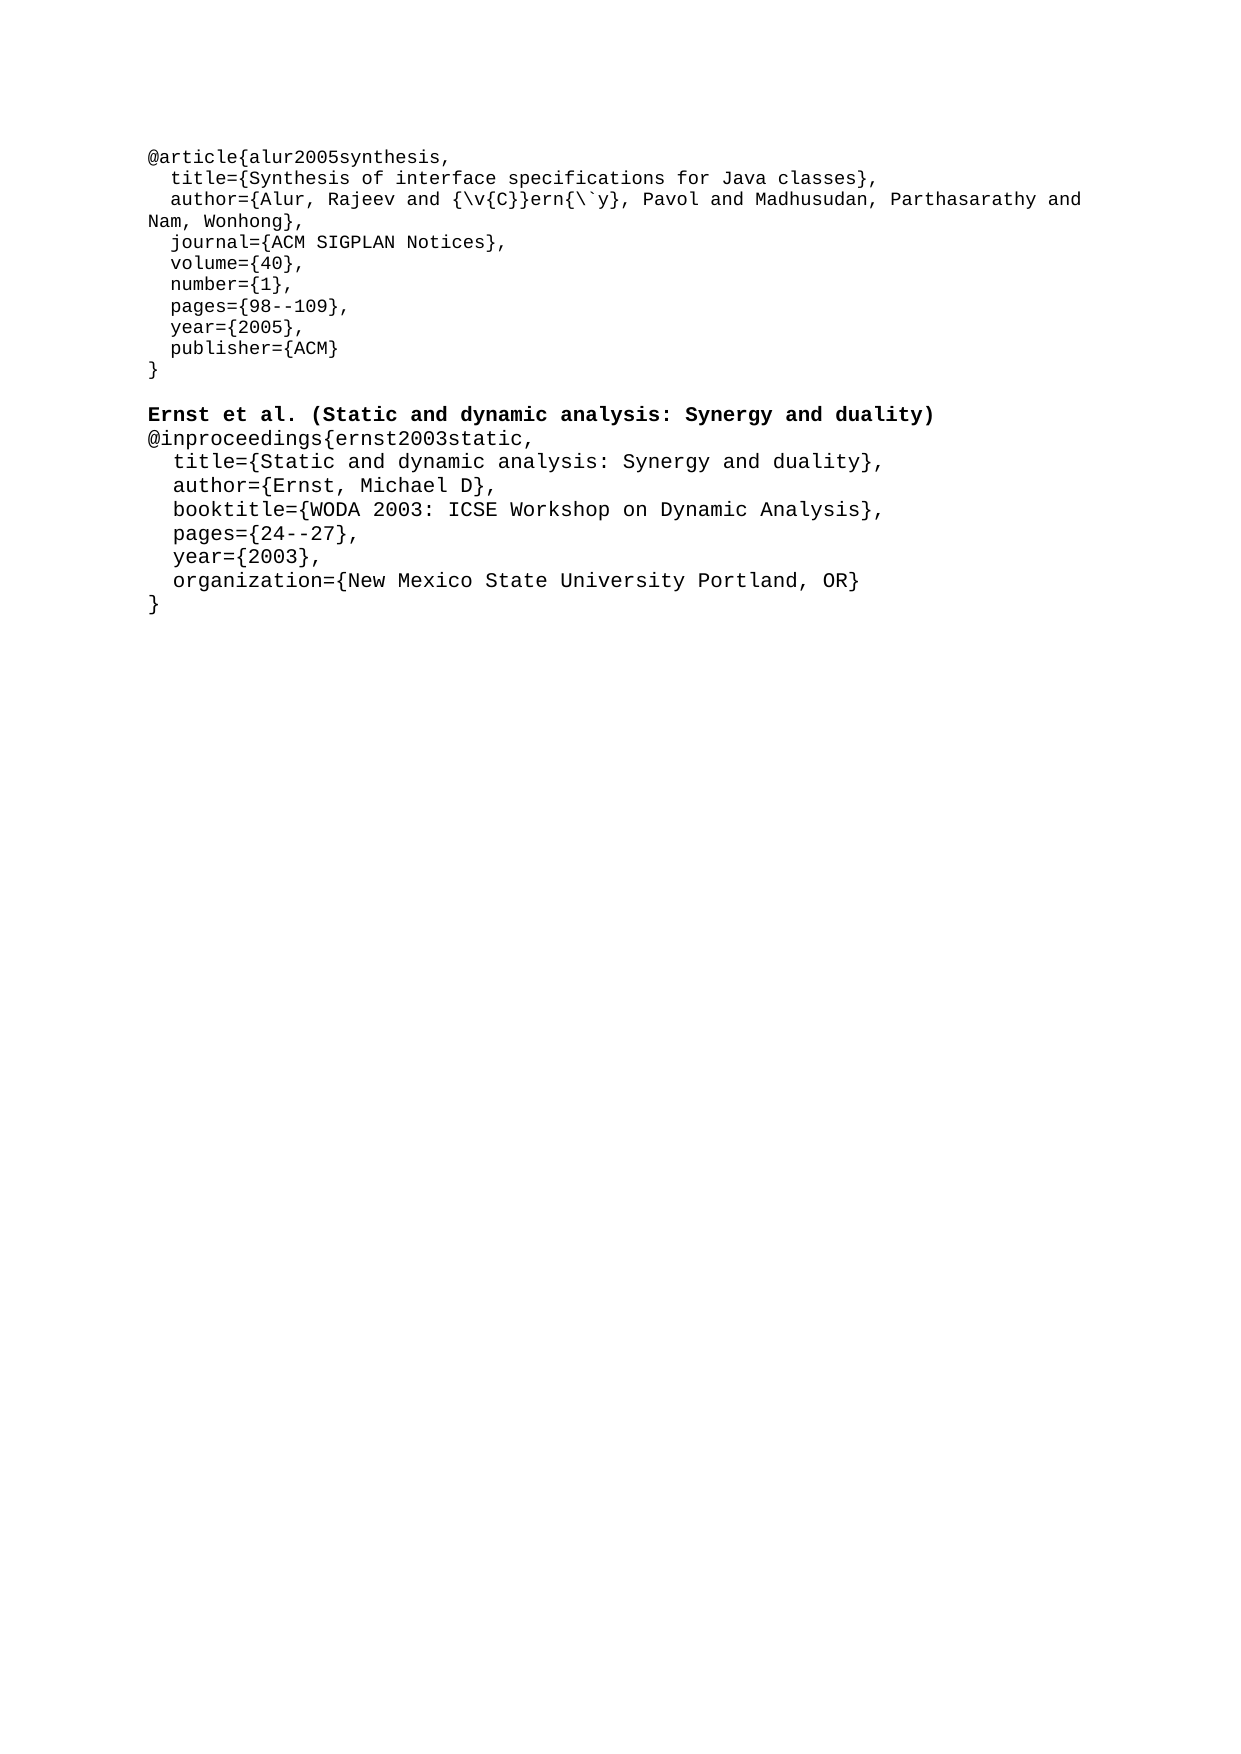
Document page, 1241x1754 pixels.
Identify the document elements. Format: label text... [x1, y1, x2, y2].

text Ernst et al. (Static and dynamic analysis: Synergy and duality) [148, 404, 1093, 428]
text } [148, 360, 1093, 381]
text @article{alur2005synthesis, [148, 148, 1093, 169]
text publisher={ACM} [148, 339, 1093, 360]
text journal={ACM SIGPLAN Notices}, [148, 233, 1093, 254]
text } [148, 593, 1093, 617]
text author={Ernst, Michael D}, [148, 475, 1093, 499]
text volume={40}, [148, 254, 1093, 275]
text pages={98--109}, [148, 296, 1093, 318]
text number={1}, [148, 275, 1093, 296]
text title={Synthesis of interface specifications for Java classes}, [148, 169, 1093, 190]
text year={2005}, [148, 318, 1093, 339]
text title={Static and dynamic analysis: Synergy and duality}, [148, 452, 1093, 475]
text @inproceedings{ernst2003static, [148, 428, 1093, 452]
text year={2003}, [148, 546, 1093, 570]
text booktitle={WODA 2003: ICSE Workshop on Dynamic Analysis}, [148, 499, 1093, 522]
text pages={24--27}, [148, 522, 1093, 546]
text author={Alur, Rajeev and {\v{C}}ern{\`y}, Pavol and Madhusudan, Parthasarathy and Nam, Wonhong}, [148, 190, 1093, 233]
text organization={New Mexico State University Portland, OR} [148, 570, 1093, 593]
